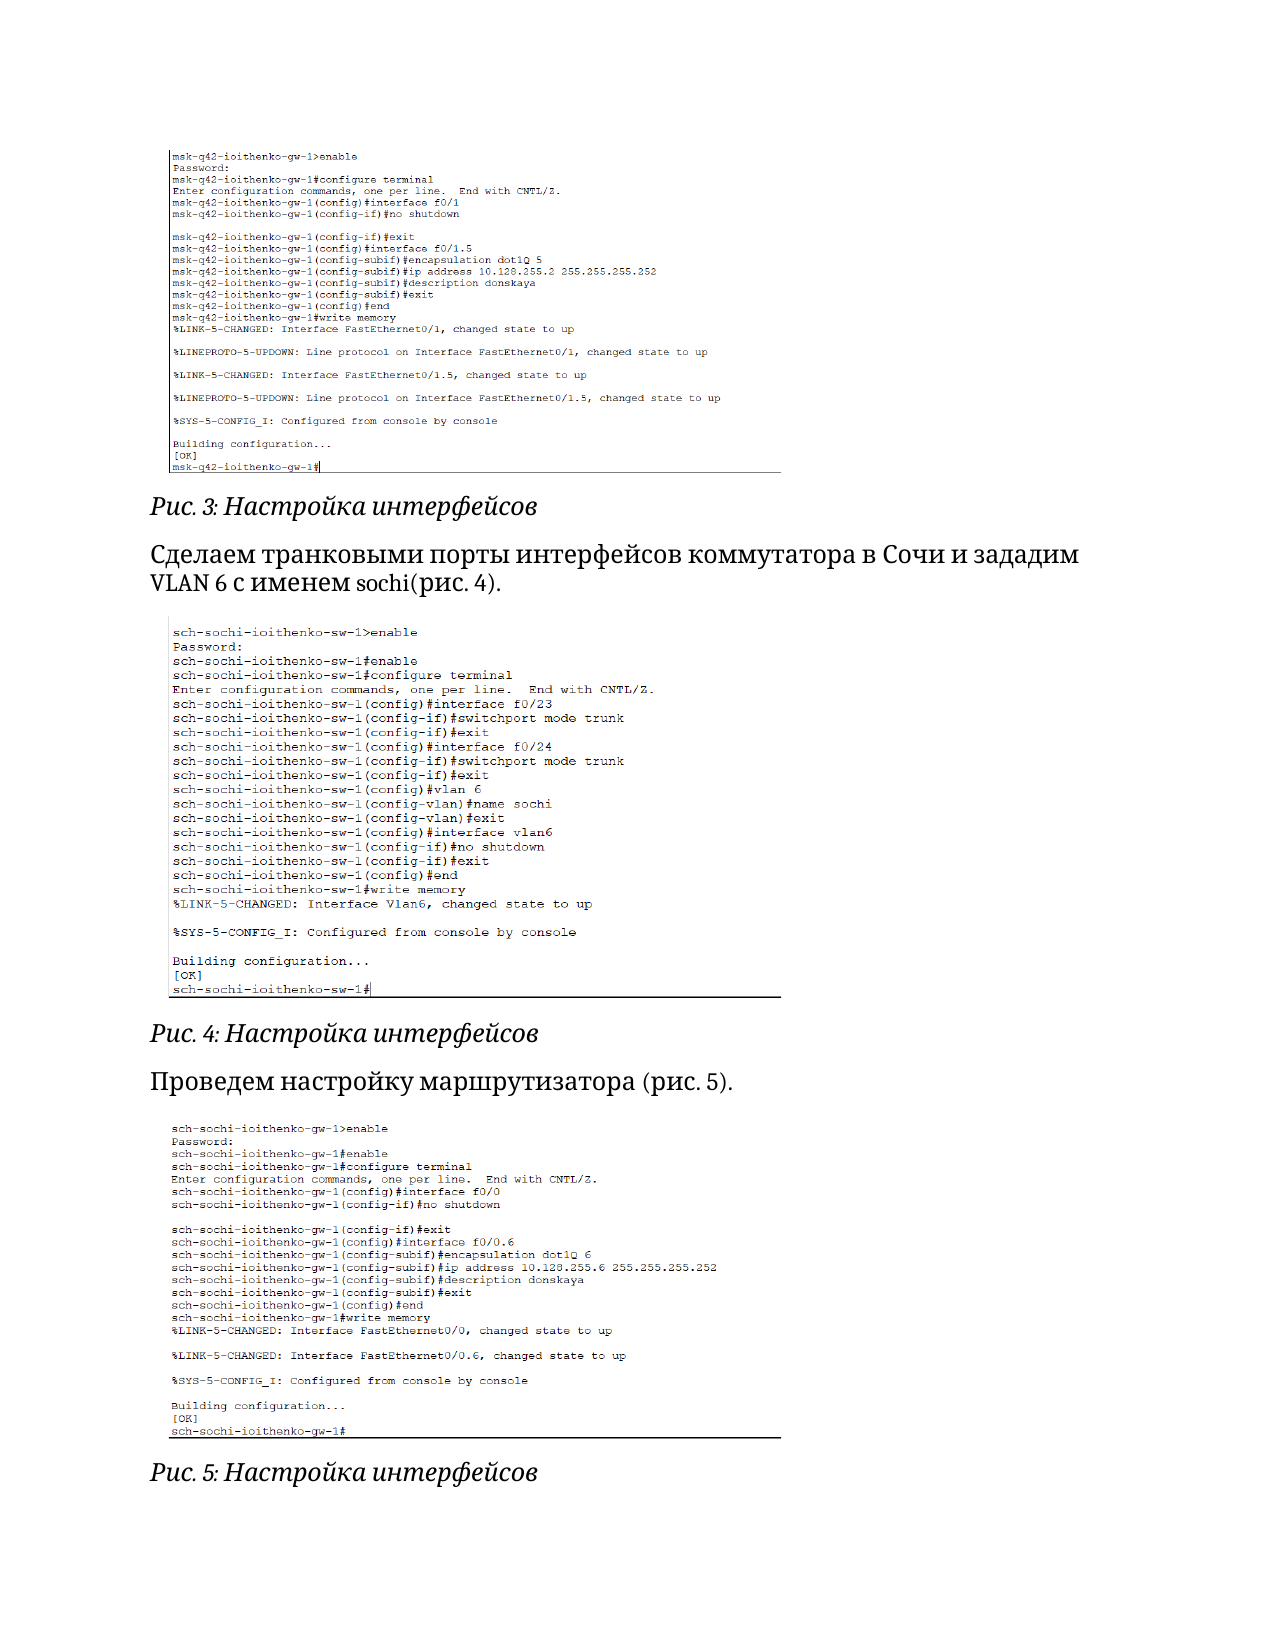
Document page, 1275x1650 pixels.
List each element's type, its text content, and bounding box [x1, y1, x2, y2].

picture [168, 616, 782, 1000]
picture [168, 150, 782, 473]
text Проведем настройку маршрутизатора (рис. 5). [150, 1068, 1125, 1096]
text Рис. 5: Настройка интерфейсов [150, 1459, 1125, 1488]
picture [168, 1115, 782, 1439]
text Сделаем транковыми порты интерфейсов коммутатора в Сочи и зададим VLAN 6 с именем sochi(рис. 4). [150, 541, 1125, 598]
text Рис. 4: Настройка интерфейсов [150, 1020, 1125, 1049]
text Рис. 3: Настройка интерфейсов [150, 493, 1125, 522]
